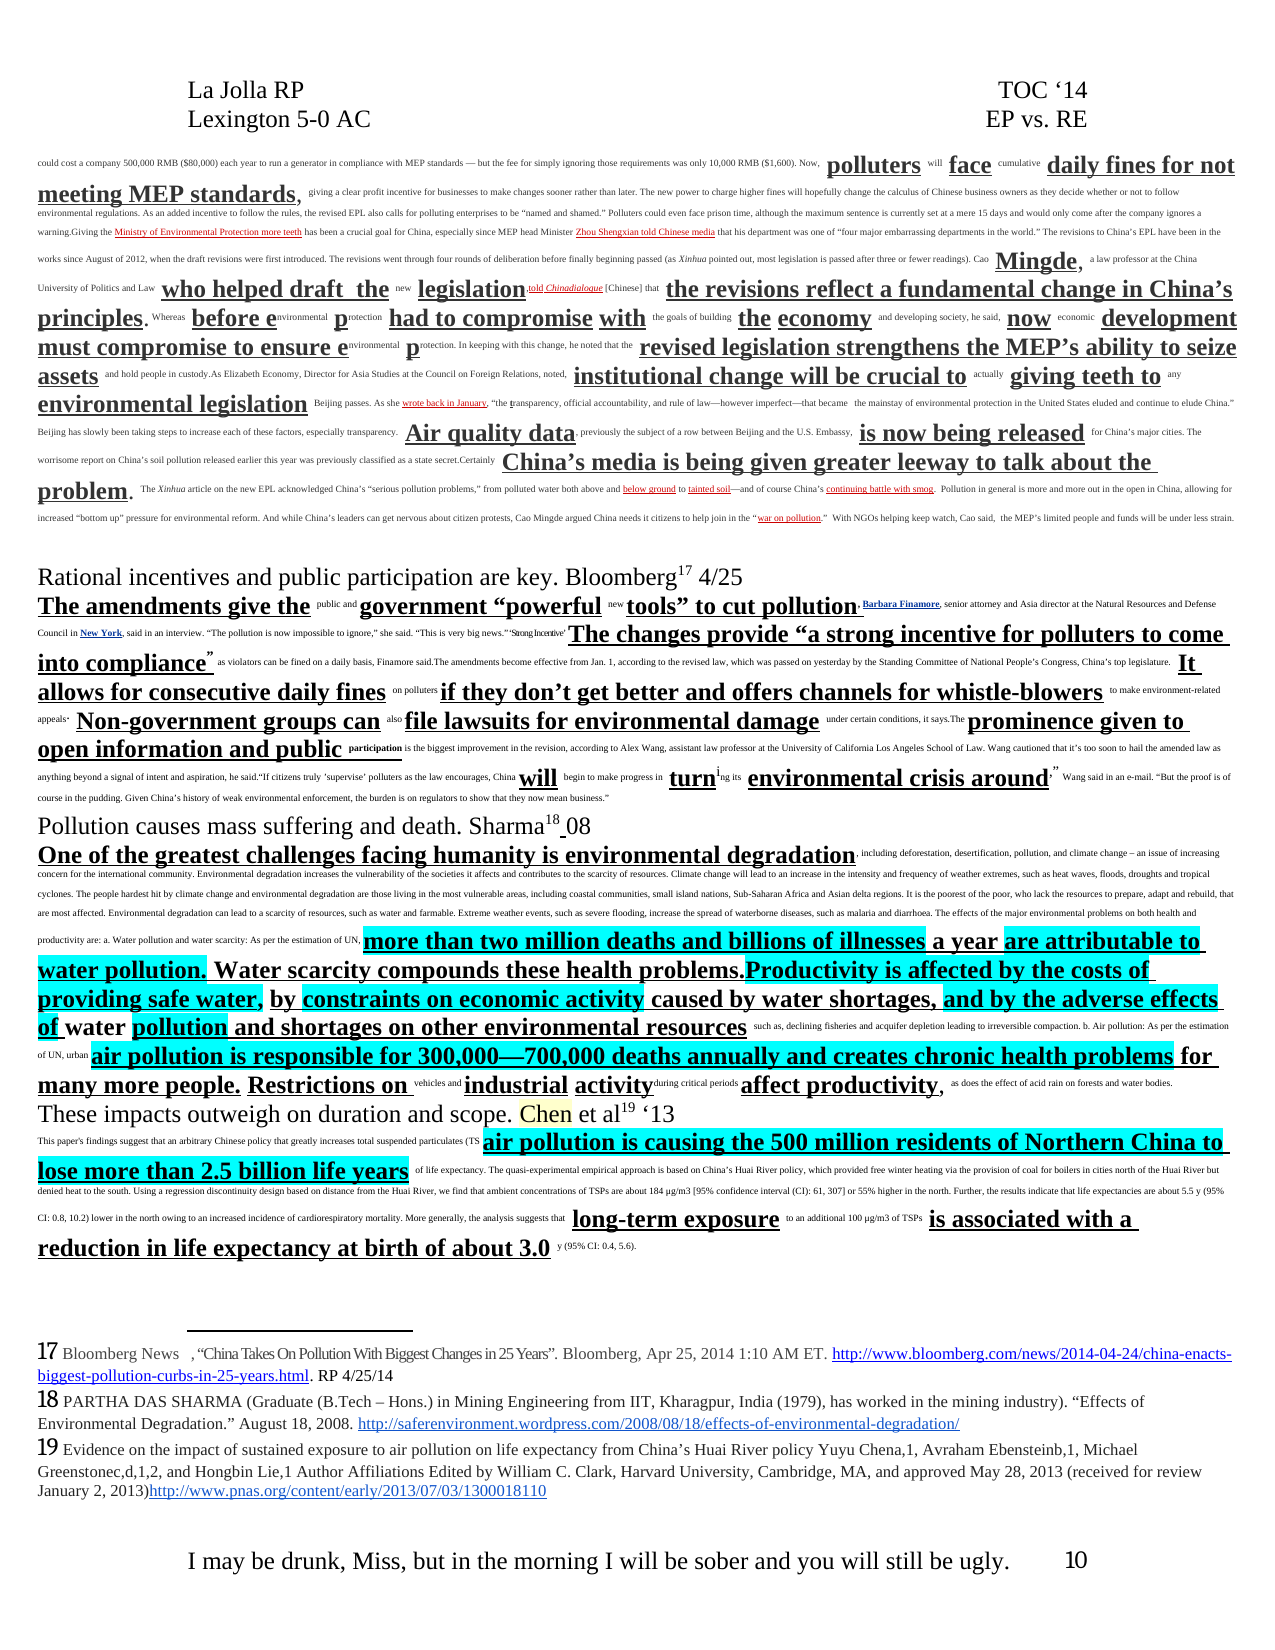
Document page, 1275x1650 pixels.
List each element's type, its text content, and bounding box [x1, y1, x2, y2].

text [37, 150, 1237, 562]
text These impacts outweigh on duration and scope. Chen et al ‘13 [37, 1099, 519, 1127]
text Pollution causes mass suffering and death. Sharma 08 [37, 811, 1237, 840]
text One of the greatest challenges facing humanity is environmental degradation, including deforestation, desertification, pollution, and climate change – an issue of increasing concern for the international community. Environmental degradation increases the vulnerability of the societies it affects and contributes to the scarcity of resources. Climate change will lead to an increase in the intensity and frequency of weather extremes, such as heat waves, floods, droughts and tropical cyclones. The people hardest hit by climate change and environmental degradation are those living in the most vulnerable areas, including coastal communities, small island nations, Sub-Saharan Africa and Asian delta regions. It is the poorest of the poor, who lack the resources to prepare, adapt and rebuild, that are most affected. Environmental degradation can lead to a scarcity of resources, such as water and farmable. Extreme weather events, such as severe flooding, increase the spread of waterborne diseases, such as malaria and diarrhoea. The effects of the major environmental problems on both health and productivity are: a. Water pollution and water scarcity: As per the estimation of UN, more than two million deaths and billions of illnesses a year are attributable to water pollution. Water scarcity compounds these health problems.Productivity is affected by the costs of providing safe water, by constraints on economic activity caused by water shortages, and by the adverse effects of water pollution and shortages on other environmental resources such as, declining fisheries and acquifer depletion leading to irreversible compaction. b. Air pollution: As per the estimation of UN, urban air pollution is responsible for 300,000—700,000 deaths annually and creates chronic health problems for many more people. Restrictions on vehicles and industrial activityduring critical periods affect productivity, as does the effect of acid rain on forests and water bodies. [37, 840, 1237, 1099]
text Rational incentives and public participation are key. Bloomberg 4/25 [37, 562, 1237, 591]
text The amendments give the public and government “powerful new tools” to cut pollution, Barbara Finamore, senior attorney and Asia director at the Natural Resources and Defense Council in New York, said in an interview. “The pollution is now impossible to ignore,” she said. “This is very big news.”‘Strong Incentive’ The changes provide “a strong incentive for polluters to come into compliance” as violators can be fined on a daily basis, Finamore said.The amendments become effective from Jan. 1, according to the revised law, which was passed on yesterday by the Standing Committee of National People’s Congress, China’s top legislature. It allows for consecutive daily fines on polluters if they don’t get better and offers channels for whistle-blowers to make environment-related appeals. Non-government groups can also file lawsuits for environmental damage under certain conditions, it says.The prominence given to open information and public participation is the biggest improvement in the revision, according to Alex Wang, assistant law professor at the University of California Los Angeles School of Law. Wang cautioned that it’s too soon to hail the amended law as anything beyond a signal of intent and aspiration, he said.“If citizens truly ’supervise’ polluters as the law encourages, China will begin to make progress in turning its environmental crisis around,” Wang said in an e-mail. “But the proof is of course in the pudding. Given China’s history of weak environmental enforcement, the burden is on regulators to show that they now mean business.” [37, 591, 1237, 811]
text These impacts outweigh on duration and scope. Chen et al ‘13 [572, 1099, 1237, 1127]
text This paper's findings suggest that an arbitrary Chinese policy that greatly increases total suspended particulates (TS air pollution is causing the 500 million residents of Northern China to lose more than 2.5 billion life years of life expectancy. The quasi-experimental empirical approach is based on China’s Huai River policy, which provided free winter heating via the provision of coal for boilers in cities north of the Huai River but denied heat to the south. Using a regression discontinuity design based on distance from the Huai River, we find that ambient concentrations of TSPs are about 184 μg/m3 [95% confidence interval (CI): 61, 307] or 55% higher in the north. Further, the results indicate that life expectancies are about 5.5 y (95% CI: 0.8, 10.2) lower in the north owing to an increased incidence of cardiorespiratory mortality. More generally, the analysis suggests that long-term exposure to an additional 100 μg/m3 of TSPs is associated with a reduction in life expectancy at birth of about 3.0 y (95% CI: 0.4, 5.6). [37, 1127, 1237, 1262]
